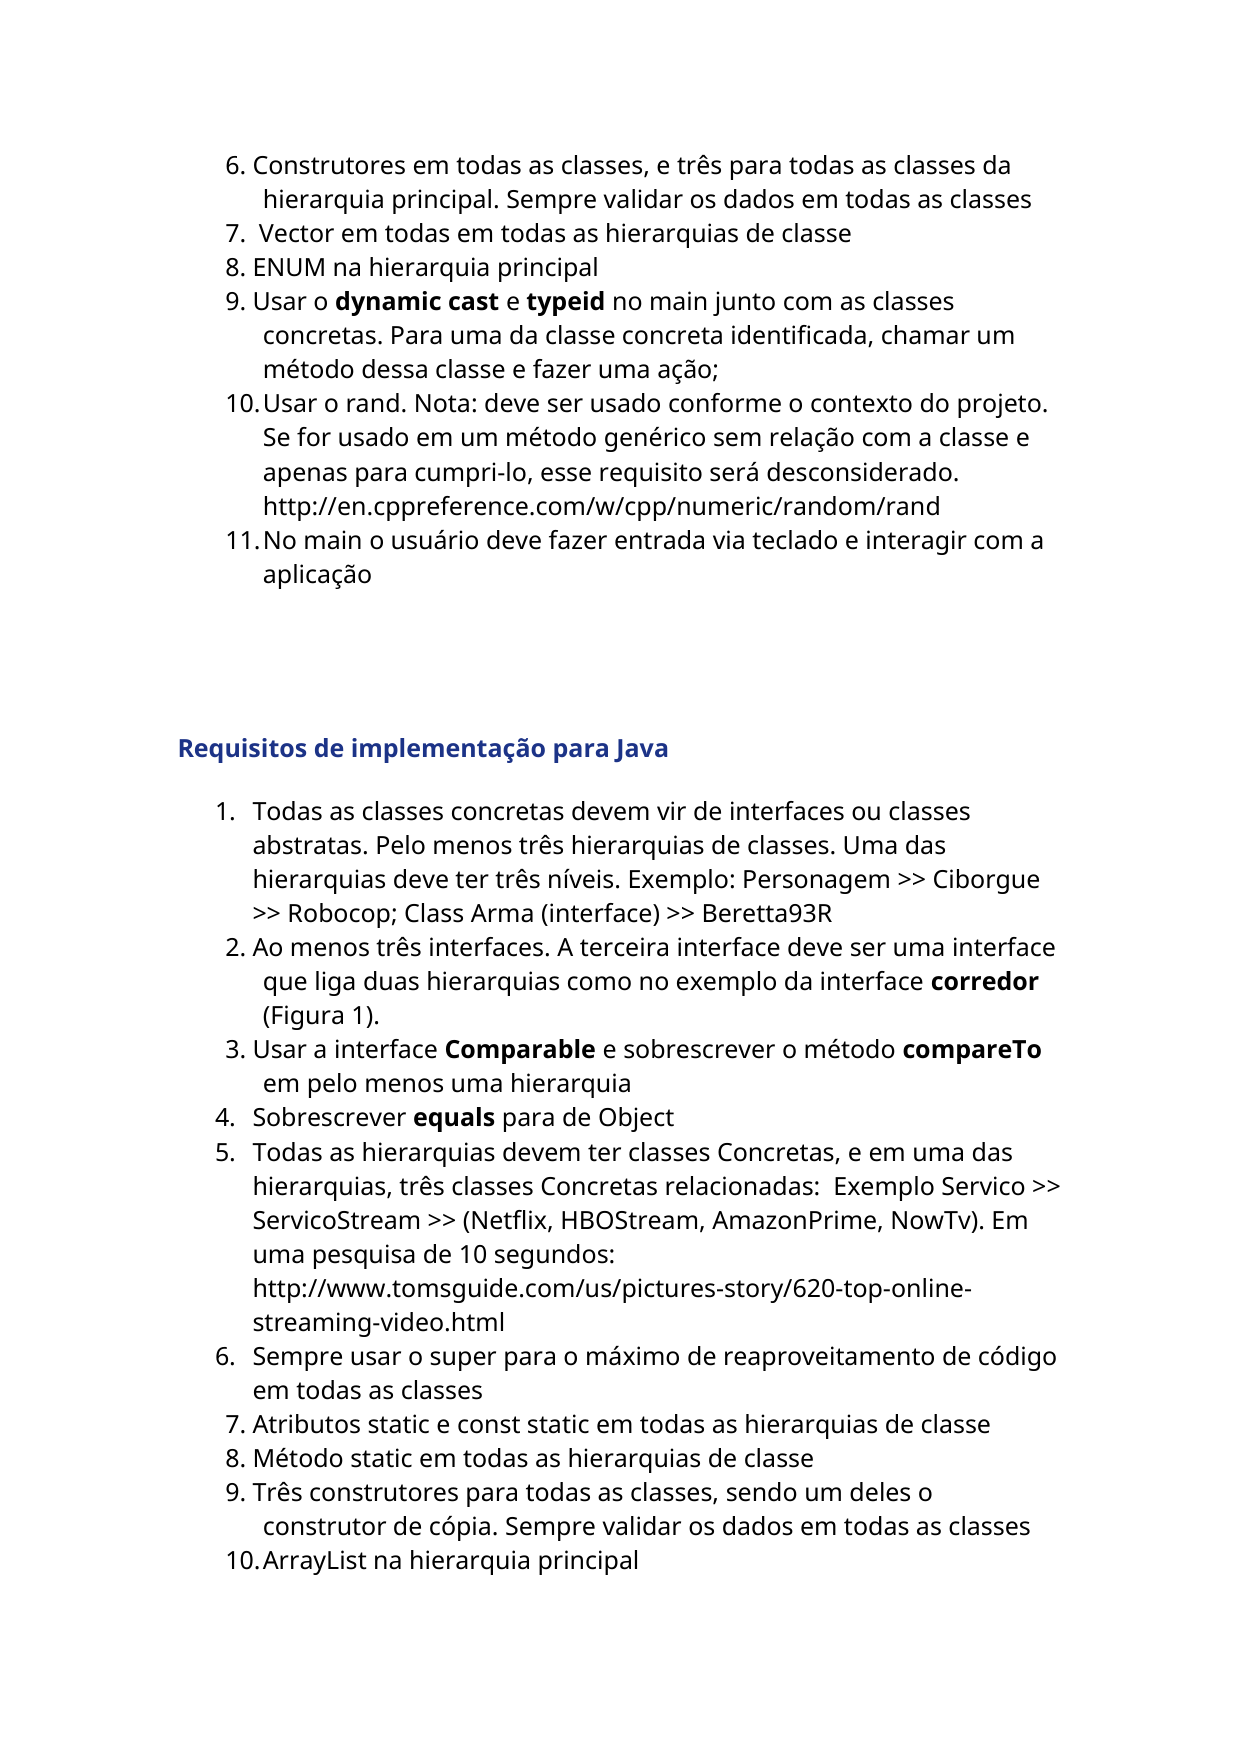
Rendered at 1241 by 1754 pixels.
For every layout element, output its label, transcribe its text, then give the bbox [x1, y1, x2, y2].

list Três construtores para todas as classes, sendo um deles o construtor de cópia. Sempre validar os dados em todas as classes [225, 1475, 1063, 1543]
list ENUM na hierarquia principal [225, 250, 1063, 284]
list Usar o rand. Nota: deve ser usado conforme o contexto do projeto. Se for usado em um método genérico sem relação com a classe e apenas para cumpri-lo, esse requisito será desconsiderado. http://en.cppreference.com/w/cpp/numeric/random/rand [225, 386, 1063, 522]
list Sempre usar o super para o máximo de reaproveitamento de código em todas as classes [215, 1338, 1063, 1407]
list Sobrescrever equals para de Object [215, 1100, 1063, 1134]
text Requisitos de implementação para Java [177, 730, 1063, 764]
list Método static em todas as hierarquias de classe [225, 1441, 1063, 1475]
list Ao menos três interfaces. A terceira interface deve ser uma interface que liga duas hierarquias como no exemplo da interface corredor (Figura 1). [225, 930, 1063, 1032]
list No main o usuário deve fazer entrada via teclado e interagir com a aplicação [225, 522, 1063, 590]
list Atributos static e const static em todas as hierarquias de classe [225, 1407, 1063, 1441]
list Usar o dynamic cast e typeid no main junto com as classes concretas. Para uma da classe concreta identificada, chamar um método dessa classe e fazer uma ação; [225, 284, 1063, 386]
list Todas as hierarquias devem ter classes Concretas, e em uma das hierarquias, três classes Concretas relacionadas: Exemplo Servico >> ServicoStream >> (Netflix, HBOStream, AmazonPrime, NowTv). Em uma pesquisa de 10 segundos: http://www.tomsguide.com/us/pictures-story/620-top-online-streaming-video.html [215, 1134, 1063, 1338]
list Usar a interface Comparable e sobrescrever o método compareTo em pelo menos uma hierarquia [225, 1032, 1063, 1100]
list ArrayList na hierarquia principal [225, 1543, 1063, 1577]
list Vector em todas em todas as hierarquias de classe [225, 216, 1063, 250]
list Construtores em todas as classes, e três para todas as classes da hierarquia principal. Sempre validar os dados em todas as classes [225, 148, 1063, 216]
list Todas as classes concretas devem vir de interfaces ou classes abstratas. Pelo menos três hierarquias de classes. Uma das hierarquias deve ter três níveis. Exemplo: Personagem >> Ciborgue >> Robocop; Class Arma (interface) >> Beretta93R [215, 793, 1063, 930]
